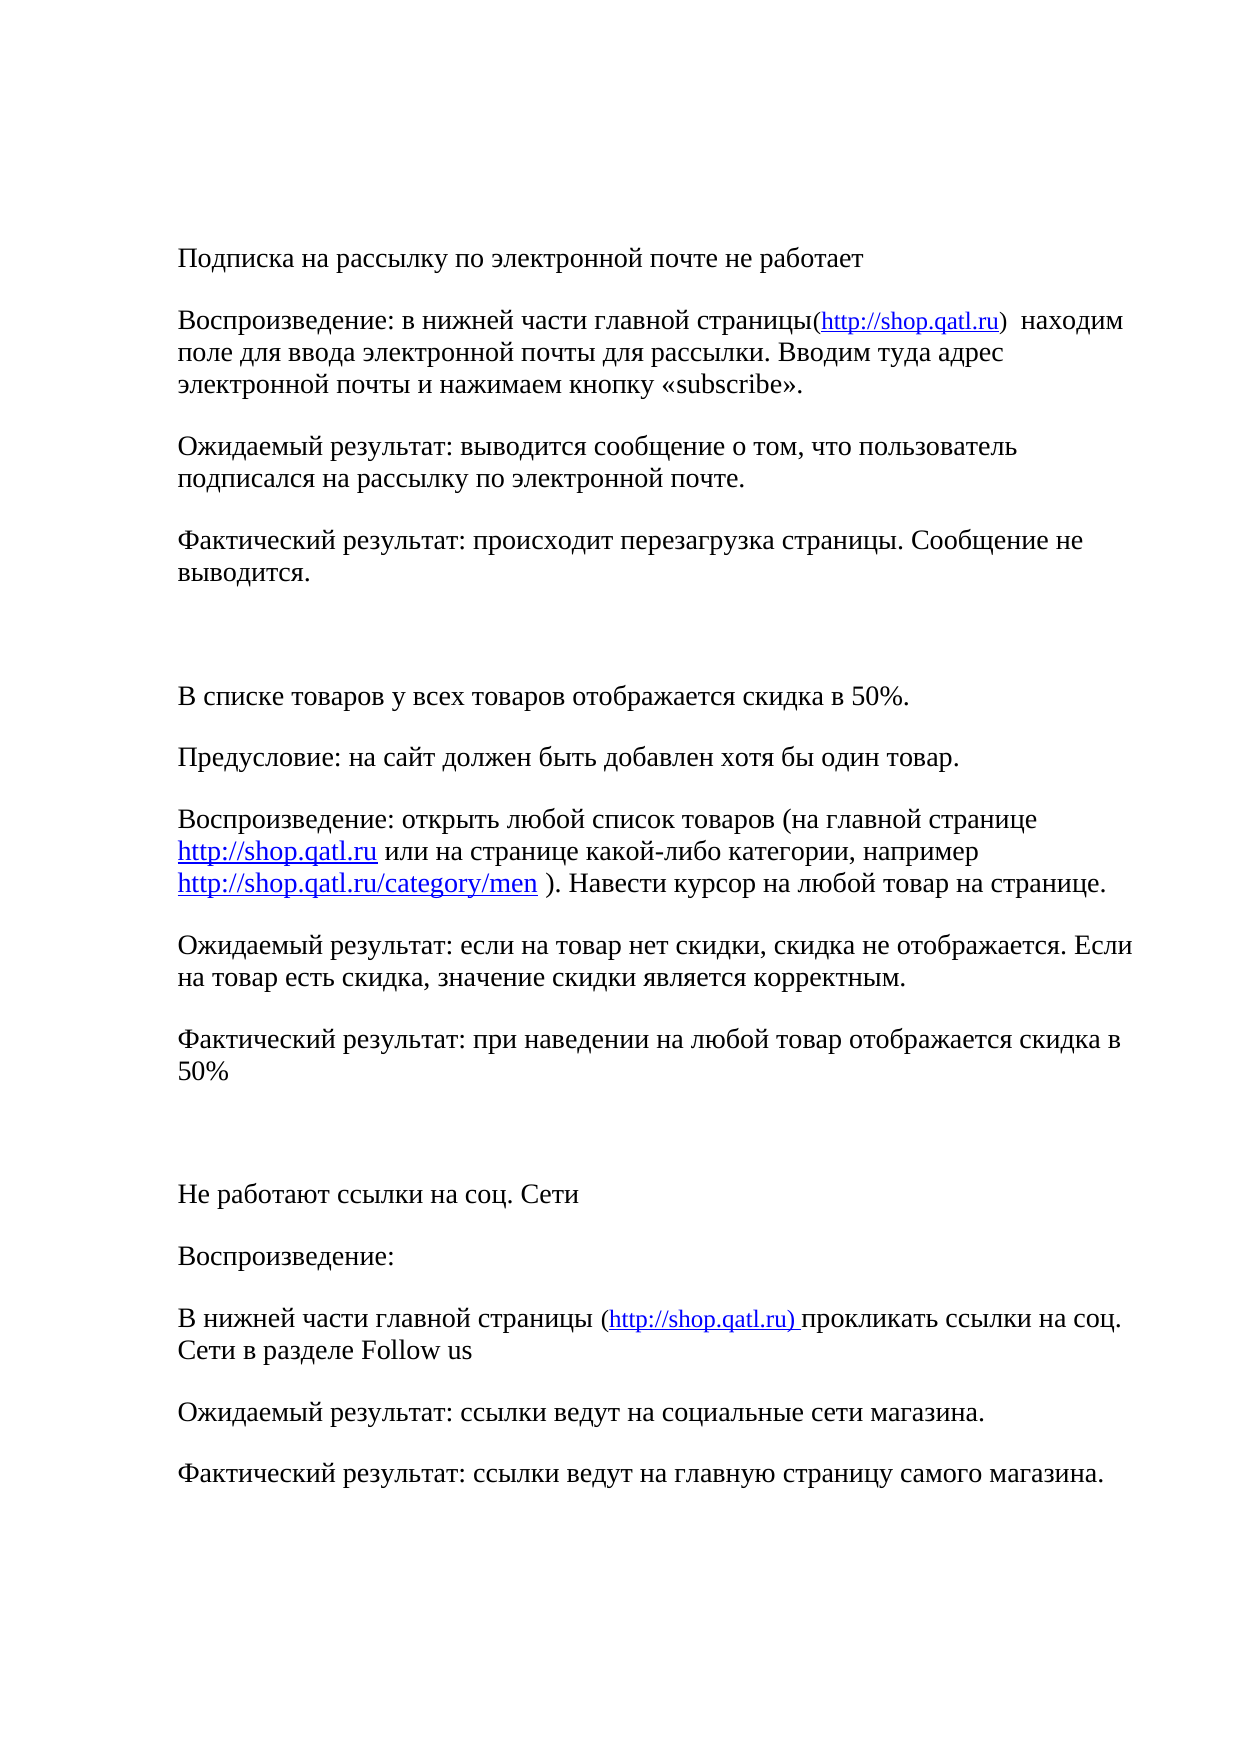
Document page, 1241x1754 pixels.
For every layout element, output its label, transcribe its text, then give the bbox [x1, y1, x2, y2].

text Воспроизведение: открыть любой список товаров (на главной странице http://shop.qatl.ru или на странице какой-либо категории, например http://shop.qatl.ru/category/men ). Навести курсор на любой товар на странице. [177, 802, 1152, 899]
text Фактический результат: ссылки ведут на главную страницу самого магазина. [177, 1456, 1152, 1489]
text Фактический результат: при наведении на любой товар отображается скидка в 50% [177, 1022, 1152, 1087]
text Воспроизведение: [177, 1239, 1152, 1272]
text Ожидаемый результат: если на товар нет скидки, скидка не отображается. Если на товар есть скидка, значение скидки является корректным. [177, 928, 1152, 993]
text Воспроизведение: в нижней части главной страницы(http://shop.qatl.ru) находим поле для ввода электронной почты для рассылки. Вводим туда адрес электронной почты и нажимаем кнопку «subscribe». [177, 303, 1152, 400]
text Фактический результат: происходит перезагрузка страницы. Сообщение не выводится. [177, 523, 1152, 588]
text Предусловие: на сайт должен быть добавлен хотя бы один товар. [177, 740, 1152, 773]
text Ожидаемый результат: ссылки ведут на социальные сети магазина. [177, 1395, 1152, 1427]
text В списке товаров у всех товаров отображается скидка в 50%. [177, 679, 1152, 711]
text Не работают ссылки на соц. Сети [177, 1178, 1152, 1210]
text Ожидаемый результат: выводится сообщение о том, что пользователь подписался на рассылку по электронной почте. [177, 429, 1152, 494]
text В нижней части главной страницы (http://shop.qatl.ru) прокликать ссылки на соц. Сети в разделе Follow us [177, 1301, 1152, 1366]
text Подписка на рассылку по электронной почте не работает [177, 241, 1152, 274]
